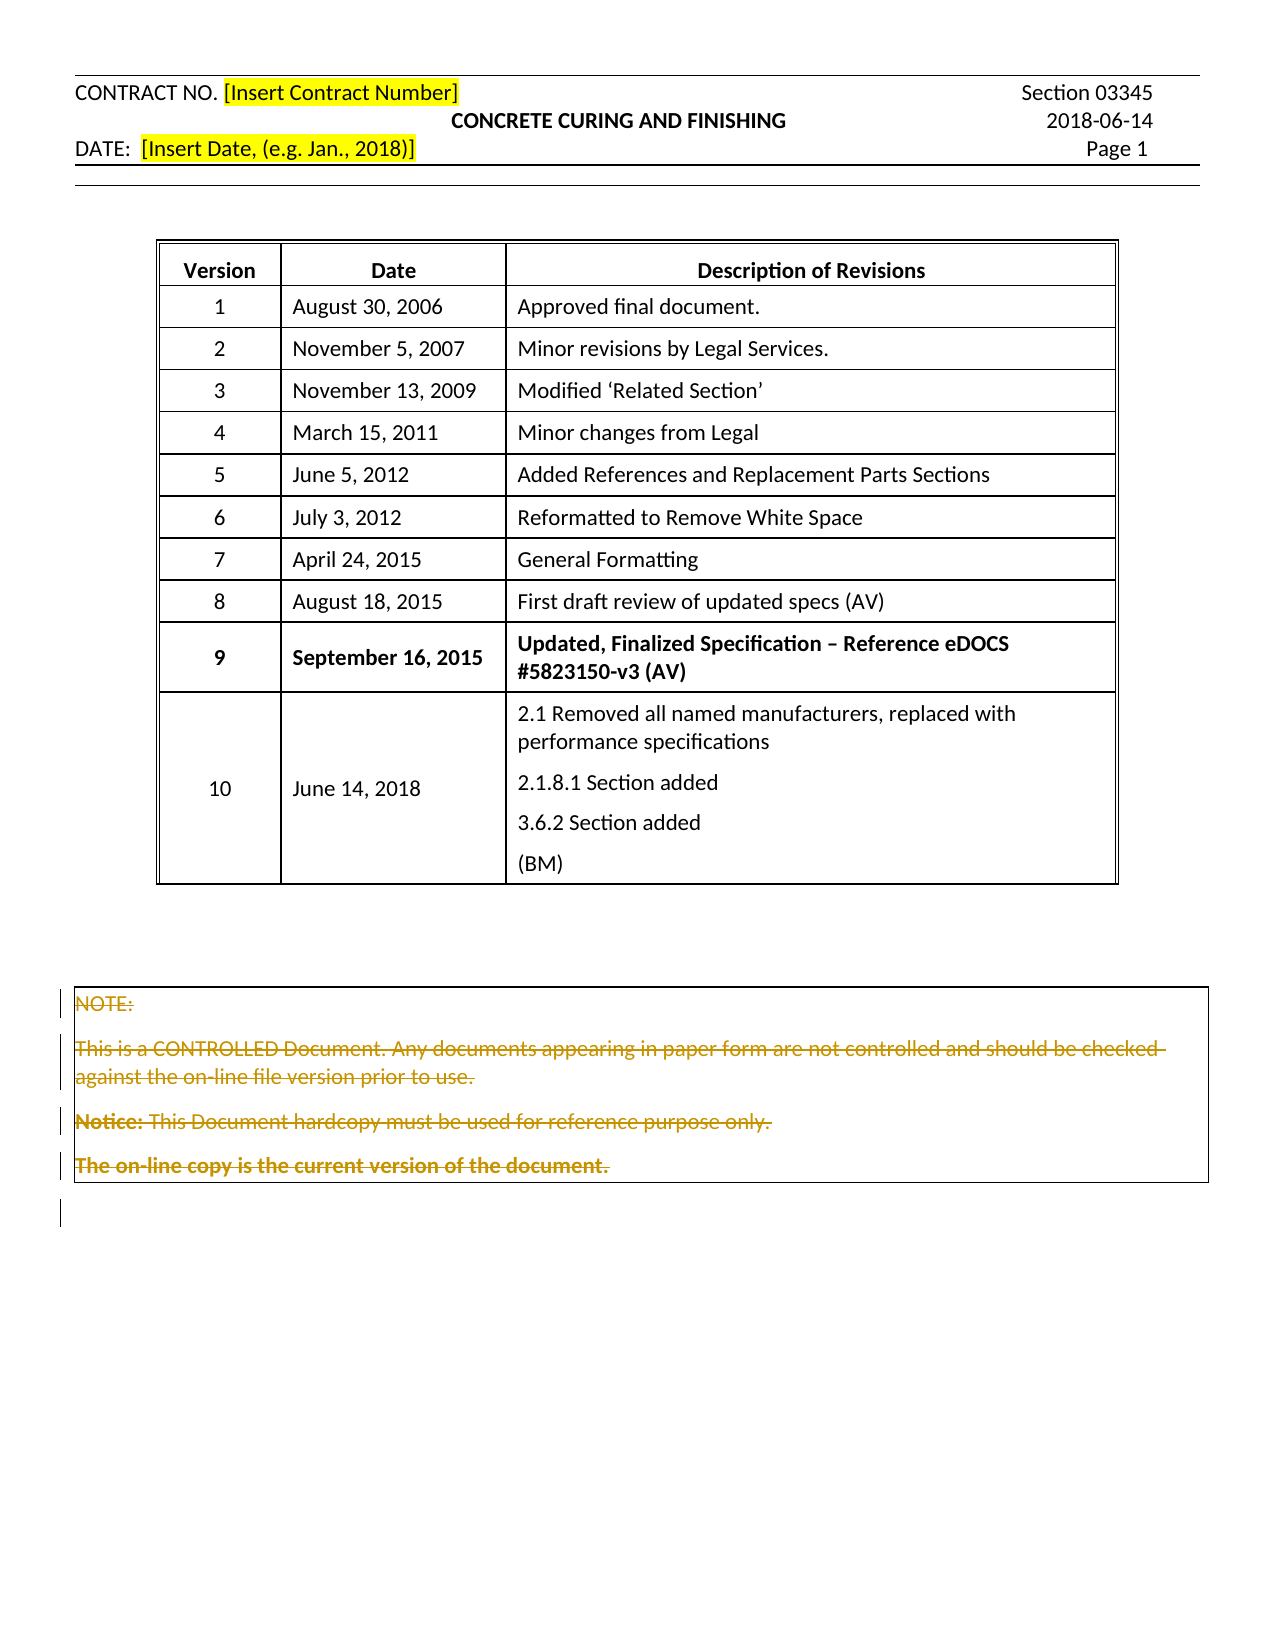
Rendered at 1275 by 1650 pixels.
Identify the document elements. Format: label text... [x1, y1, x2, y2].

table_cell June 14, 2018 [282, 693, 505, 883]
table_header Version [160, 244, 280, 284]
table_cell 4 [160, 412, 280, 453]
table_cell 2.1 Removed all named manufacturers, replaced with performance specifications 2.1.8.1 Section added 3.6.2 Section added (BM) [507, 693, 1115, 883]
table_cell July 3, 2012 [282, 497, 505, 537]
table_cell November 5, 2007 [282, 328, 505, 369]
table_cell 5 [160, 455, 280, 495]
table_cell 8 [160, 581, 280, 621]
table_cell Added References and Replacement Parts Sections [507, 455, 1115, 495]
table_header Date [282, 244, 505, 284]
table_cell August 30, 2006 [282, 286, 505, 327]
table_cell November 13, 2009 [282, 370, 505, 411]
table_cell June 5, 2012 [282, 455, 505, 495]
table_cell General Formatting [507, 539, 1115, 579]
table_cell August 18, 2015 [282, 581, 505, 621]
table_cell 10 [160, 693, 280, 883]
table_cell September 16, 2015 [282, 623, 505, 691]
table_cell 7 [160, 539, 280, 579]
table_cell Approved final document. [507, 286, 1115, 327]
table_cell First draft review of updated specs (AV) [507, 581, 1115, 621]
table_cell Updated, Finalized Specification – Reference eDOCS #5823150-v3 (AV) [507, 623, 1115, 691]
table_cell March 15, 2011 [282, 412, 505, 453]
table_cell 3 [160, 370, 280, 411]
table_cell Minor changes from Legal [507, 412, 1115, 453]
table_cell Reformatted to Remove White Space [507, 497, 1115, 537]
table_cell 9 [160, 623, 280, 691]
table_header Description of Revisions [507, 244, 1115, 284]
table_cell Modified ‘Related Section’ [507, 370, 1115, 411]
table_cell April 24, 2015 [282, 539, 505, 579]
table_cell 2 [160, 328, 280, 369]
table_cell 1 [160, 286, 280, 327]
table_cell 6 [160, 497, 280, 537]
table_cell Minor revisions by Legal Services. [507, 328, 1115, 369]
